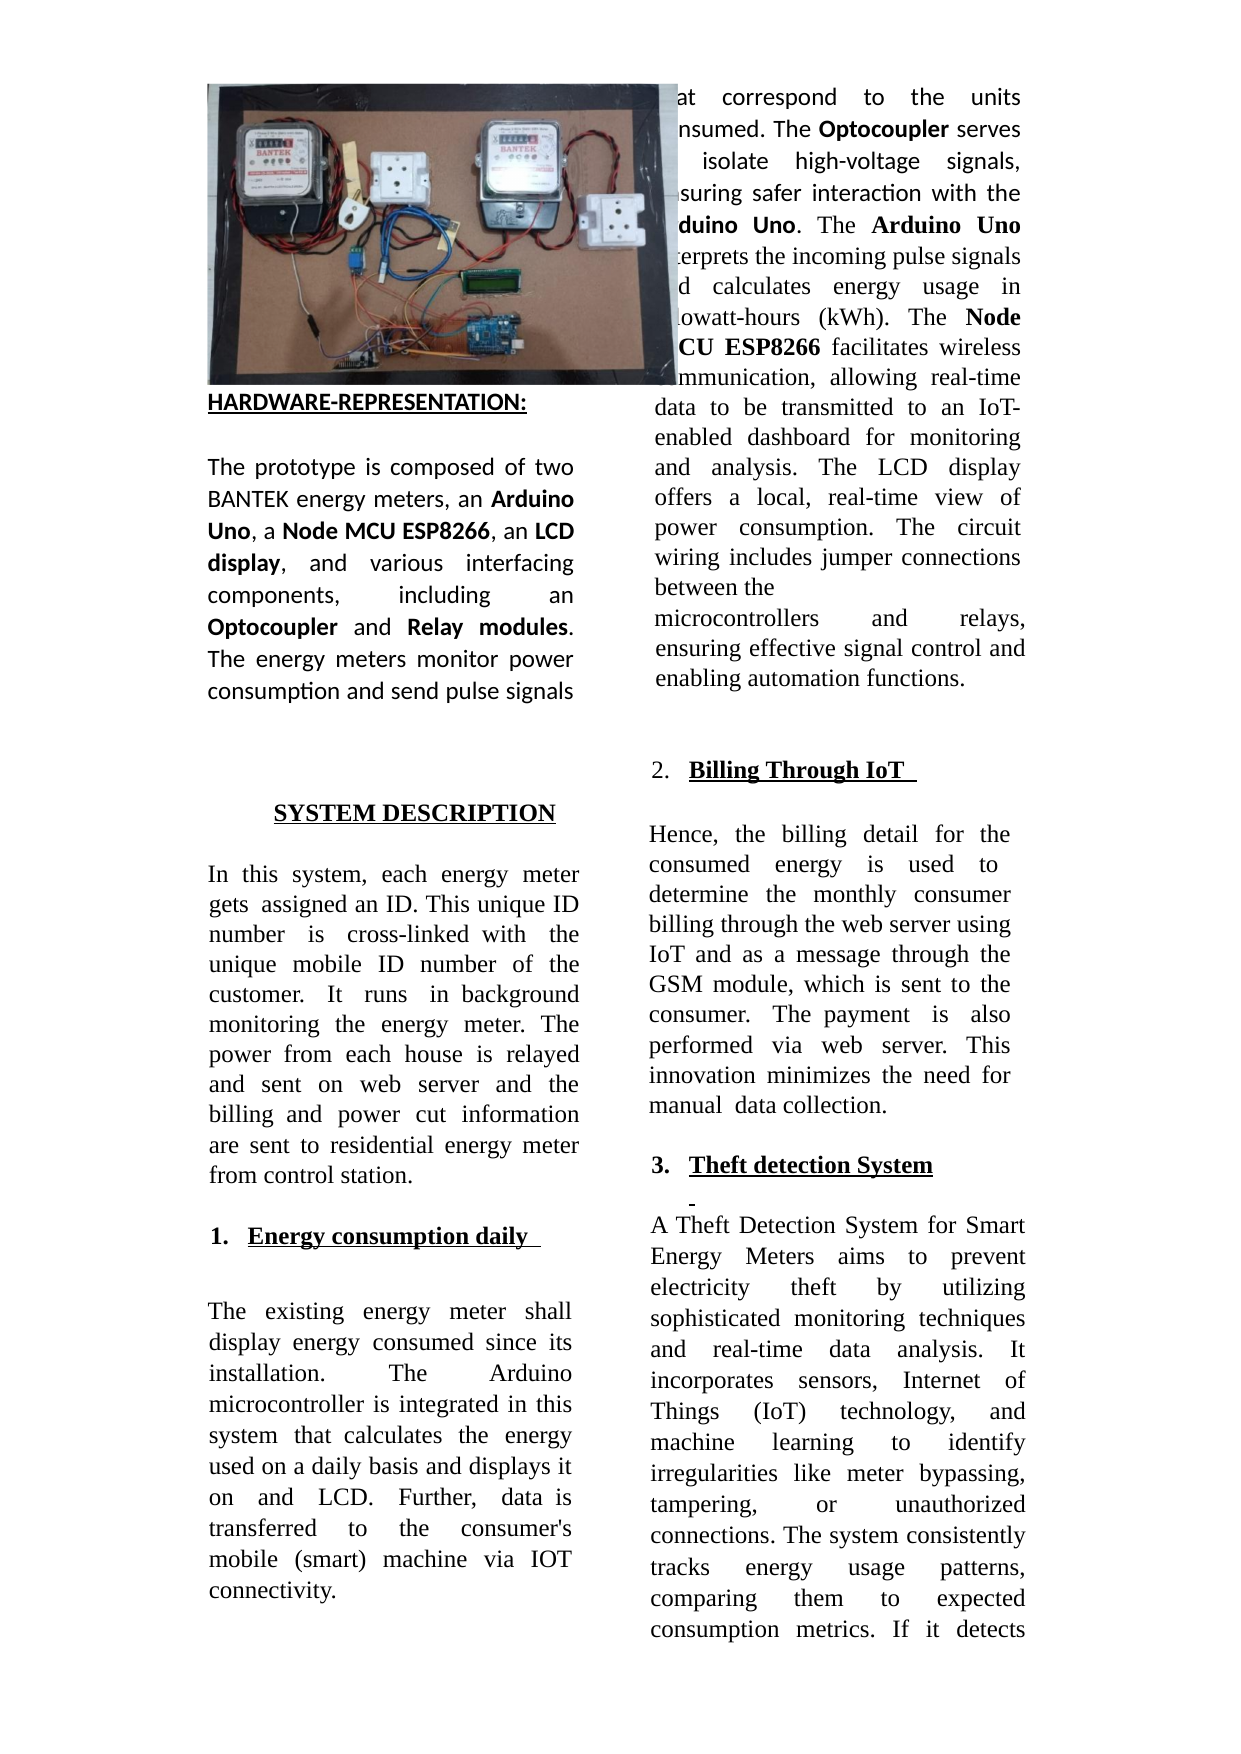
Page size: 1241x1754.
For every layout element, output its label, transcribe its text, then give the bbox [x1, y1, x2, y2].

text Hence, the billing detail for the consumed energy is used to determine the monthly consumer billing through the web server using IoT and as a message through the GSM module, which is sent to the consumer. The payment is also performed via web server. This innovation minimizes the need for manual data collection. [649, 819, 1011, 1119]
text The existing energy meter shall display energy consumed since its installation. The Arduino microcontroller is integrated in this system that calculates the energy used on a daily basis and displays it on and LCD. Further, data is transferred to the consumer's mobile (smart) machine via IOT connectivity. [207, 1296, 572, 1604]
list Theft detection System [651, 1150, 1011, 1179]
list Billing Through IoT [651, 755, 1014, 784]
text The prototype is composed of two BANTEK energy meters, an Arduino Uno, a Node MCU ESP8266, an LCD display, and various interfacing components, including an Optocoupler and Relay modules. The energy meters monitor power consumption and send pulse signals that correspond to the units consumed. The Optocoupler serves to isolate high-voltage signals, ensuring safer interaction with the Arduino Uno. The Arduino Uno interprets the incoming pulse signals and calculates energy usage in kilowatt-hours (kWh). The Node MCU ESP8266 facilitates wireless communication, allowing real-time data to be transmitted to an IoT-enabled dashboard for monitoring and analysis. The LCD display offers a local, real-time view of power consumption. The circuit wiring includes jumper connections between the [207, 451, 574, 706]
picture [208, 84, 678, 385]
text microcontrollers and relays, ensuring effective signal control and enabling automation functions. [654, 603, 1026, 692]
text HARDWARE-REPRESENTATION: [207, 385, 574, 417]
list Energy consumption daily [210, 1221, 584, 1249]
text The prototype is composed of two BANTEK energy meters, an Arduino Uno, a Node MCU ESP8266, an LCD display, and various interfacing components, including an Optocoupler and Relay modules. The energy meters monitor power consumption and send pulse signals that correspond to the units consumed. The Optocoupler serves to isolate high-voltage signals, ensuring safer interaction with the Arduino Uno. The Arduino Uno interprets the incoming pulse signals and calculates energy usage in kilowatt-hours (kWh). The Node MCU ESP8266 facilitates wireless communication, allowing real-time data to be transmitted to an IoT-enabled dashboard for monitoring and analysis. The LCD display offers a local, real-time view of power consumption. The circuit wiring includes jumper connections between the [654, 82, 1021, 601]
text SYSTEM DESCRIPTION [244, 798, 584, 826]
text In this system, each energy meter gets assigned an ID. This unique ID number is cross-linked with the unique mobile ID number of the customer. It runs in background monitoring the energy meter. The power from each house is relayed and sent on web server and the billing and power cut information are sent to residential energy meter from control station. [207, 859, 580, 1188]
